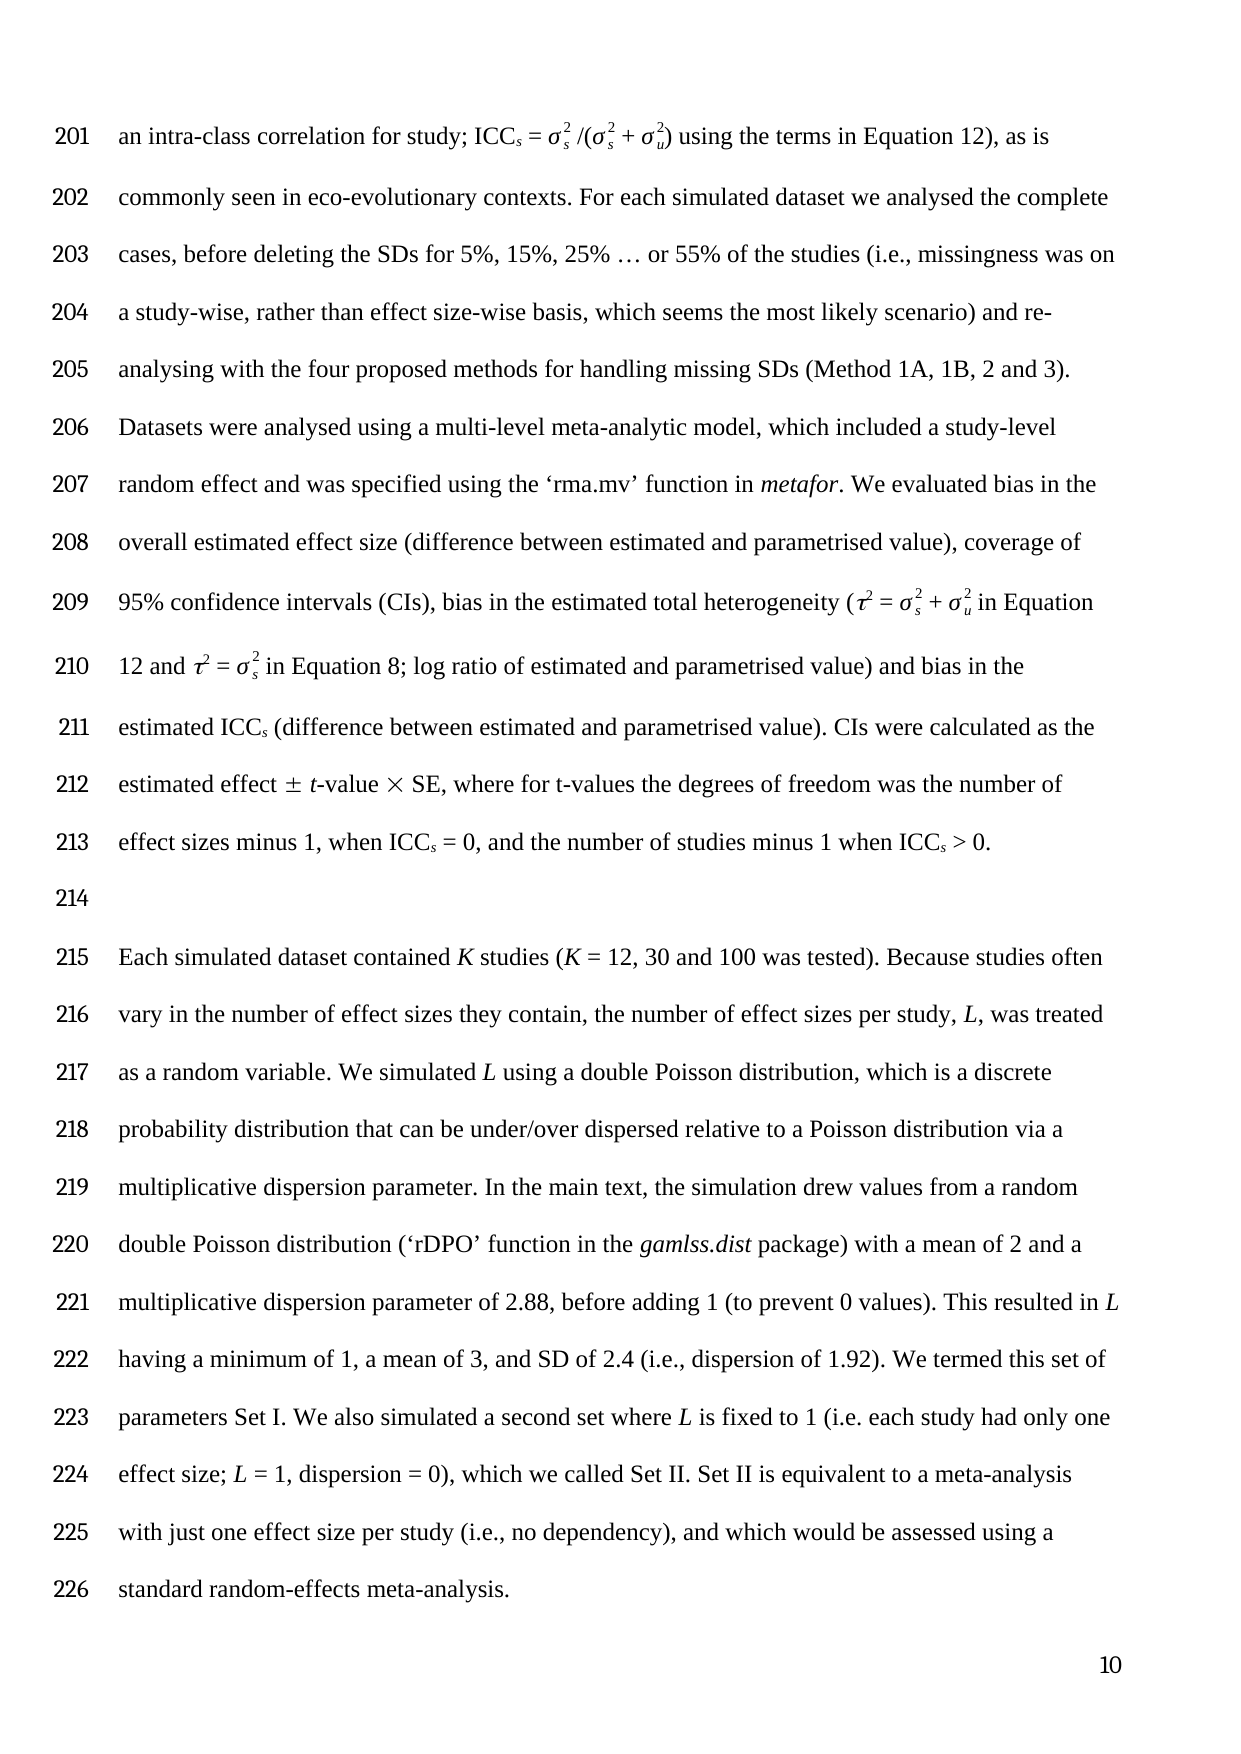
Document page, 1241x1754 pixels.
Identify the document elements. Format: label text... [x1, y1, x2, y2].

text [118, 118, 1122, 855]
text Each simulated dataset contained K studies (K = 12, 30 and 100 was tested). Because studies often vary in the number of effect sizes they contain, the number of effect sizes per study, L, was treated as a random variable. We simulated L using a double Poisson distribution, which is a discrete probability distribution that can be under/over dispersed relative to a Poisson distribution via a multiplicative dispersion parameter. In the main text, the simulation drew values from a random double Poisson distribution (‘rDPO’ function in the gamlss.dist package) with a mean of 2 and a multiplicative dispersion parameter of 2.88, before adding 1 (to prevent 0 values). This resulted in L having a minimum of 1, a mean of 3, and SD of 2.4 (i.e., dispersion of 1.92). We termed this set of parameters Set I. We also simulated a second set where L is fixed to 1 (i.e. each study had only one effect size; L = 1, dispersion = 0), which we called Set II. Set II is equivalent to a meta-analysis with just one effect size per study (i.e., no dependency), and which would be assessed using a standard random-effects meta-analysis. [118, 942, 1122, 1603]
